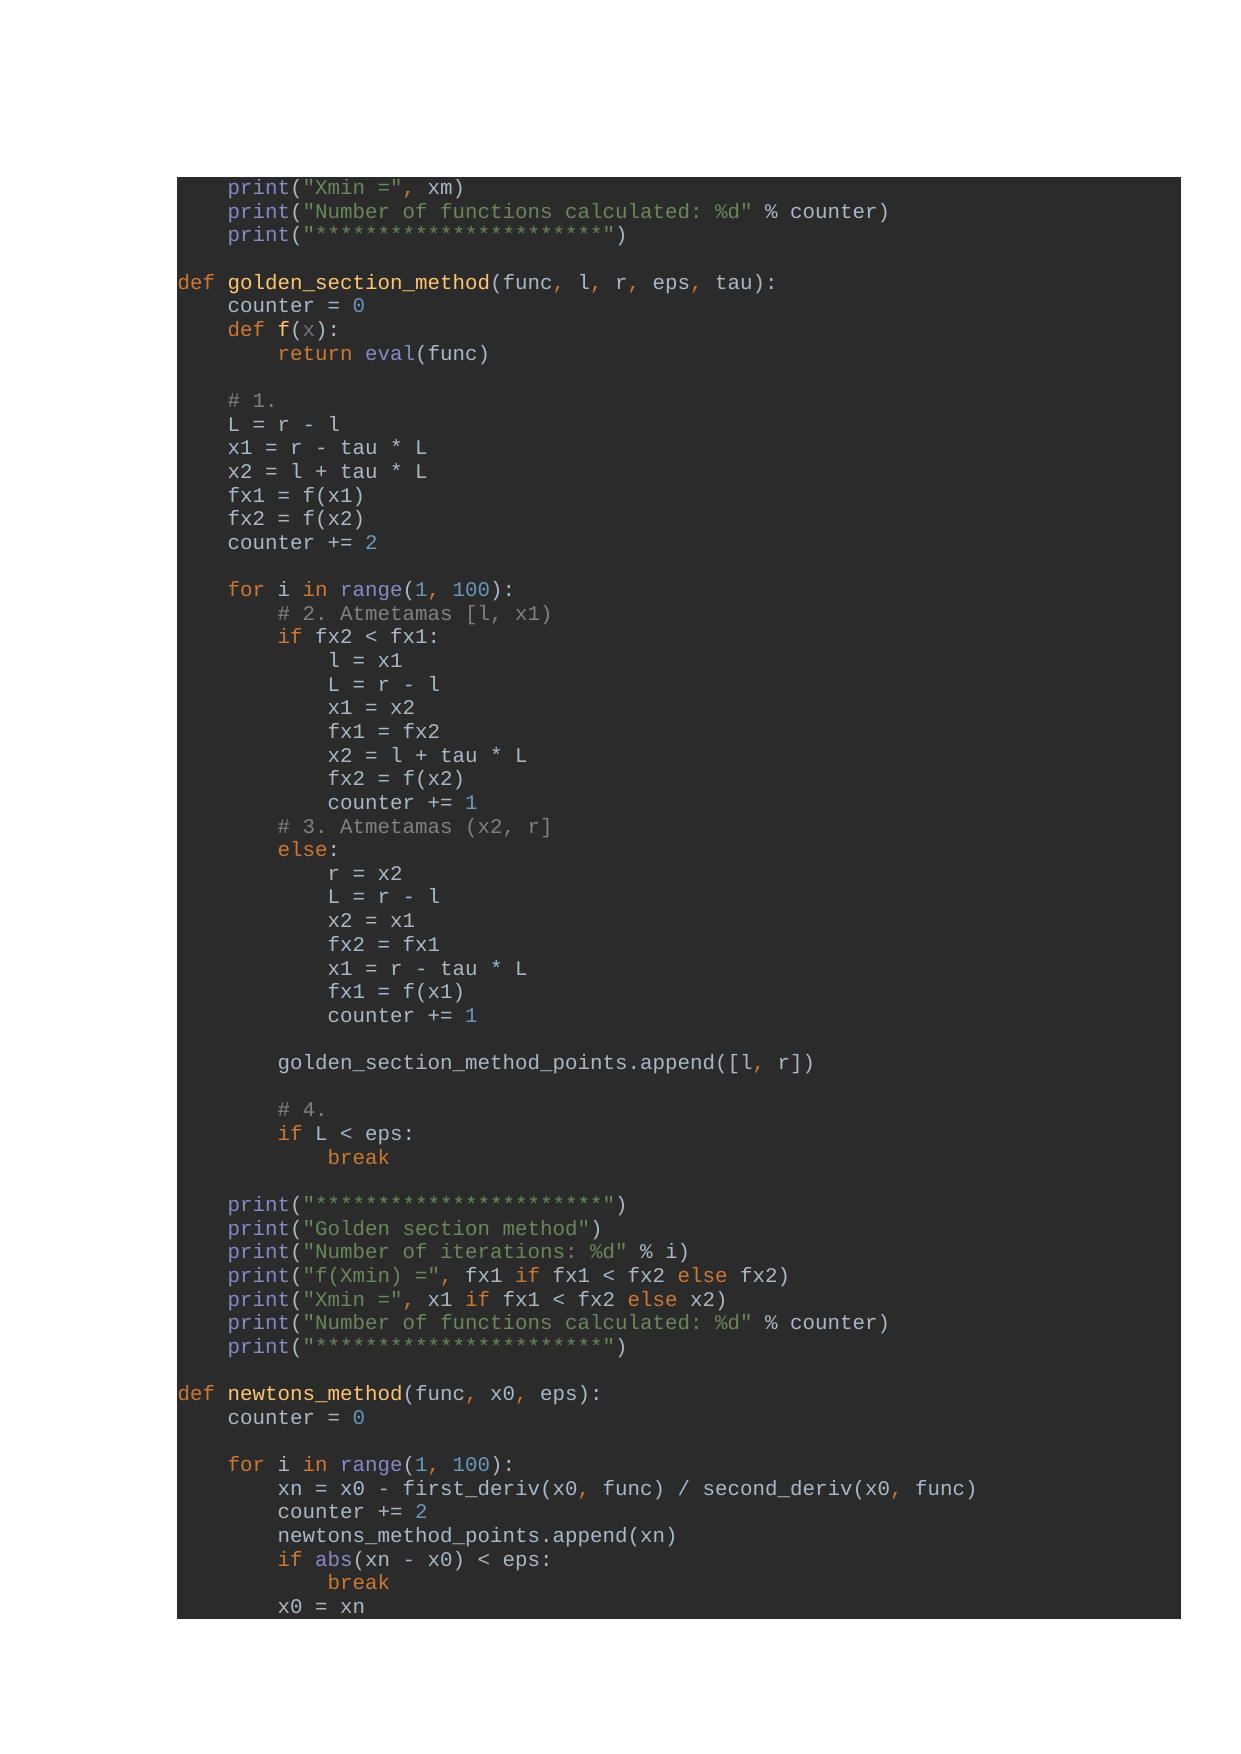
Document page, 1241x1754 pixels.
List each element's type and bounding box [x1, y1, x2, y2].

text [177, 177, 1181, 1619]
